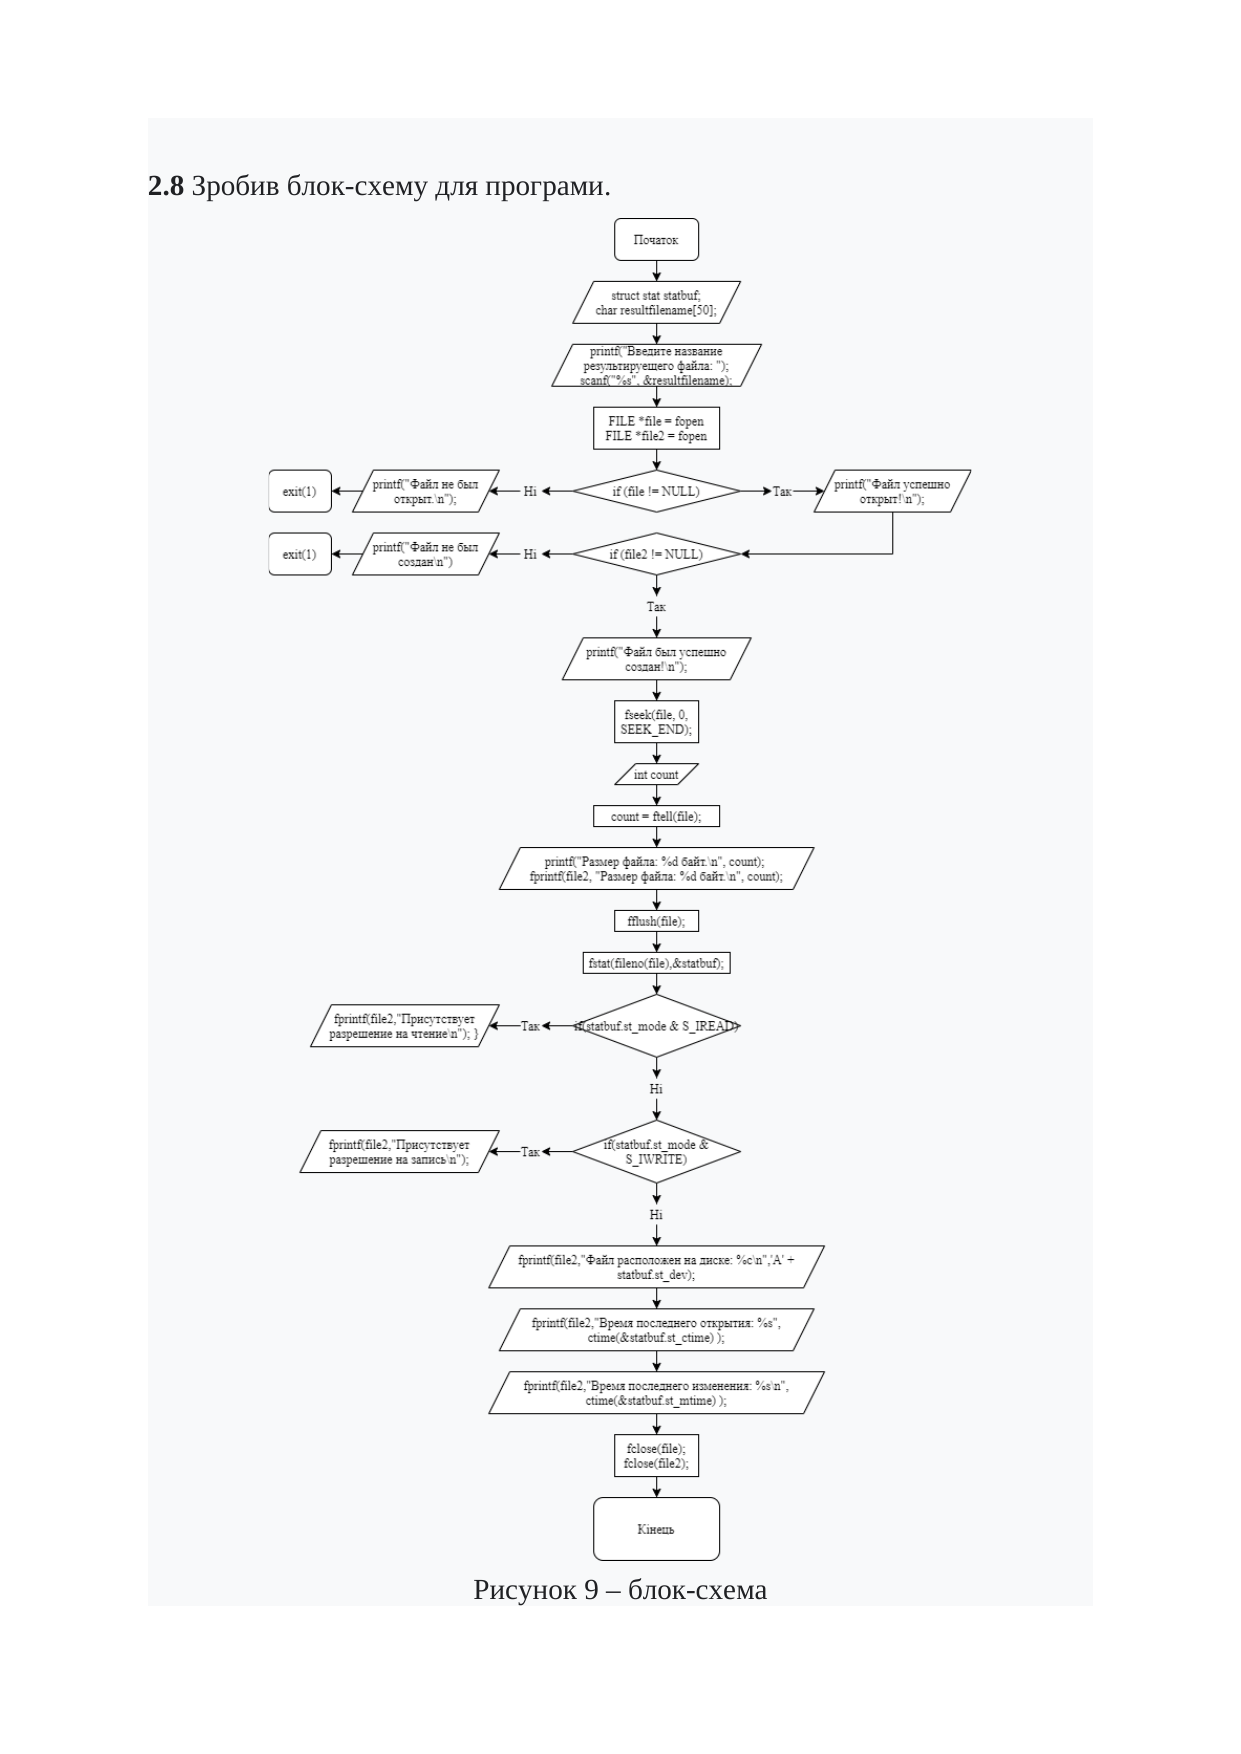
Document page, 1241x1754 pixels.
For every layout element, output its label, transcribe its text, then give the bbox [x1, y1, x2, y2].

text 2.8 Зробив блок-схему для програми. [148, 168, 1093, 202]
picture [268, 218, 972, 1561]
text Рисунок 9 – блок-схема [148, 1572, 1093, 1606]
